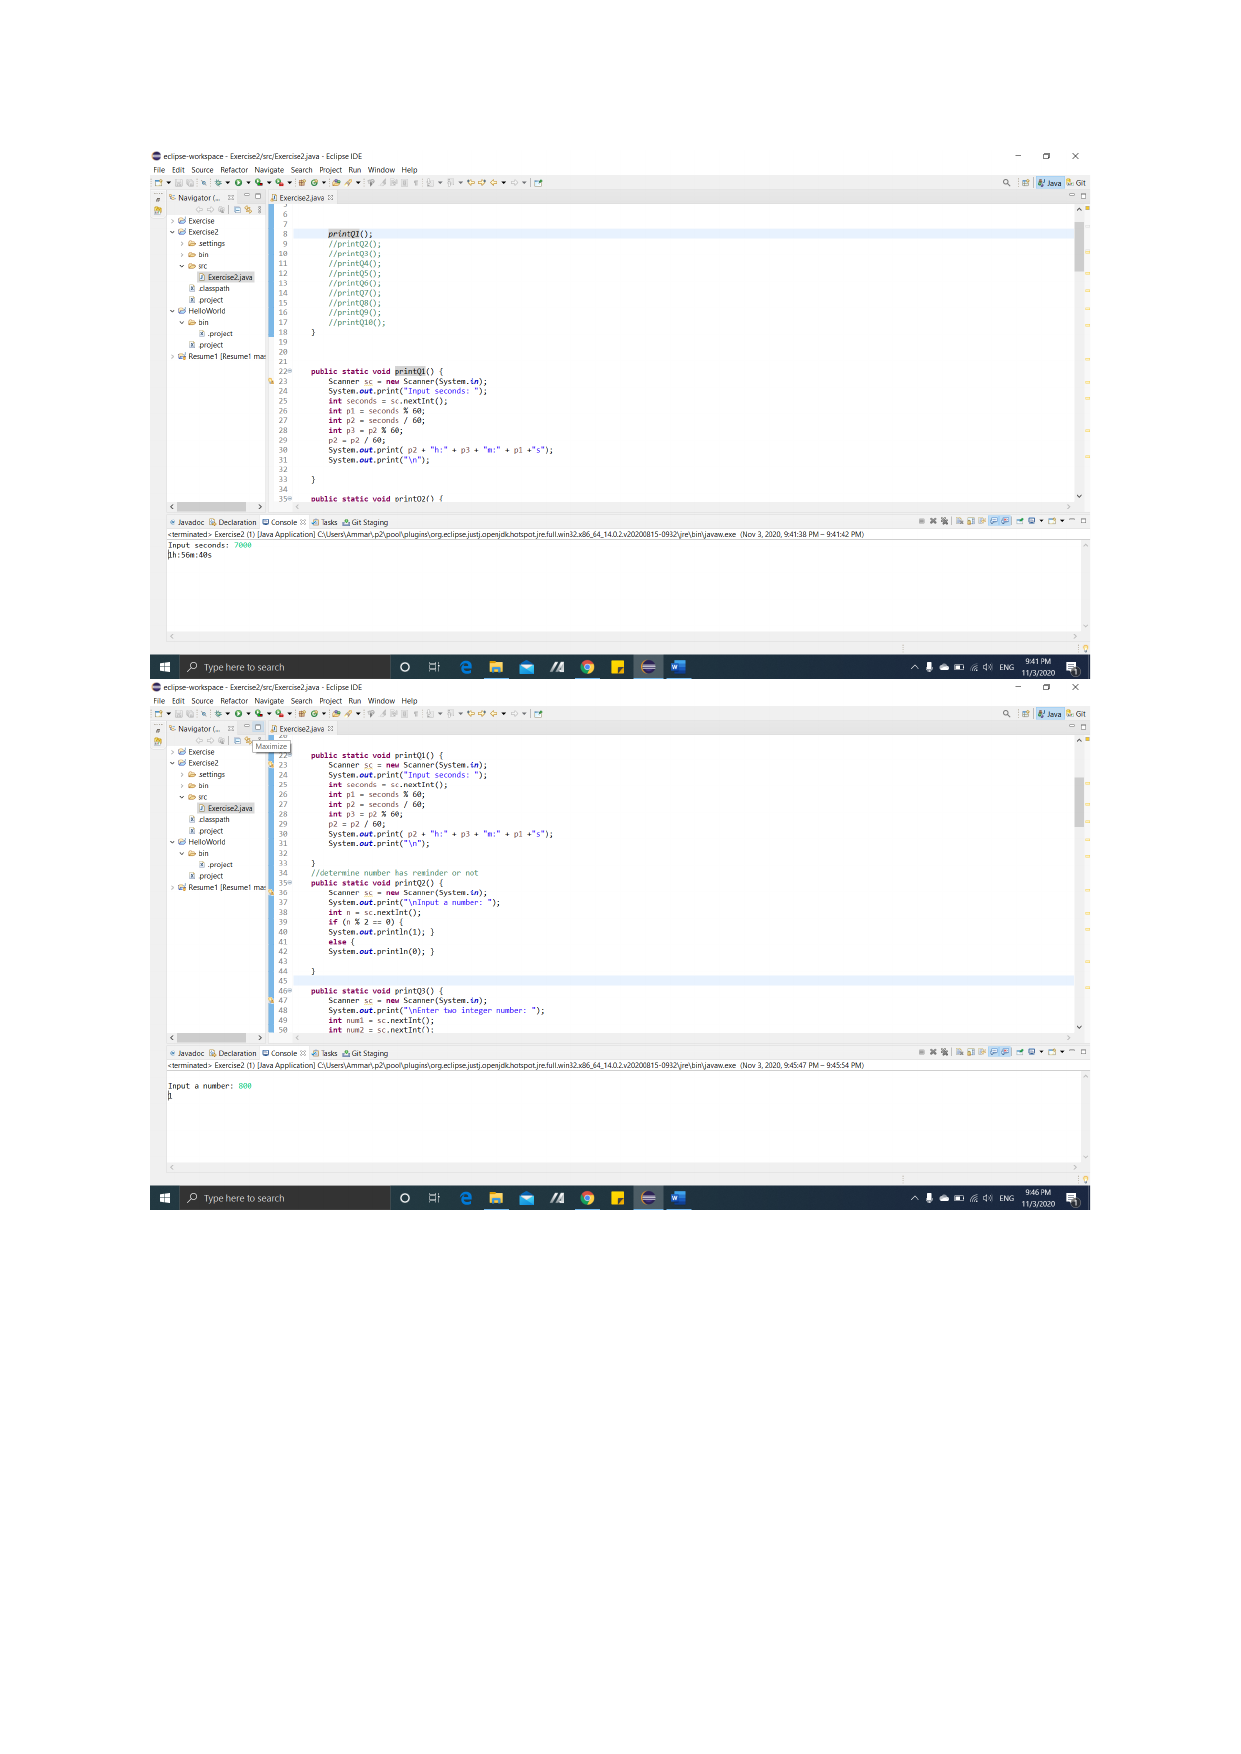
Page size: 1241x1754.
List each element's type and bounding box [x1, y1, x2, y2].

picture [150, 681, 1091, 1210]
picture [150, 150, 1091, 679]
